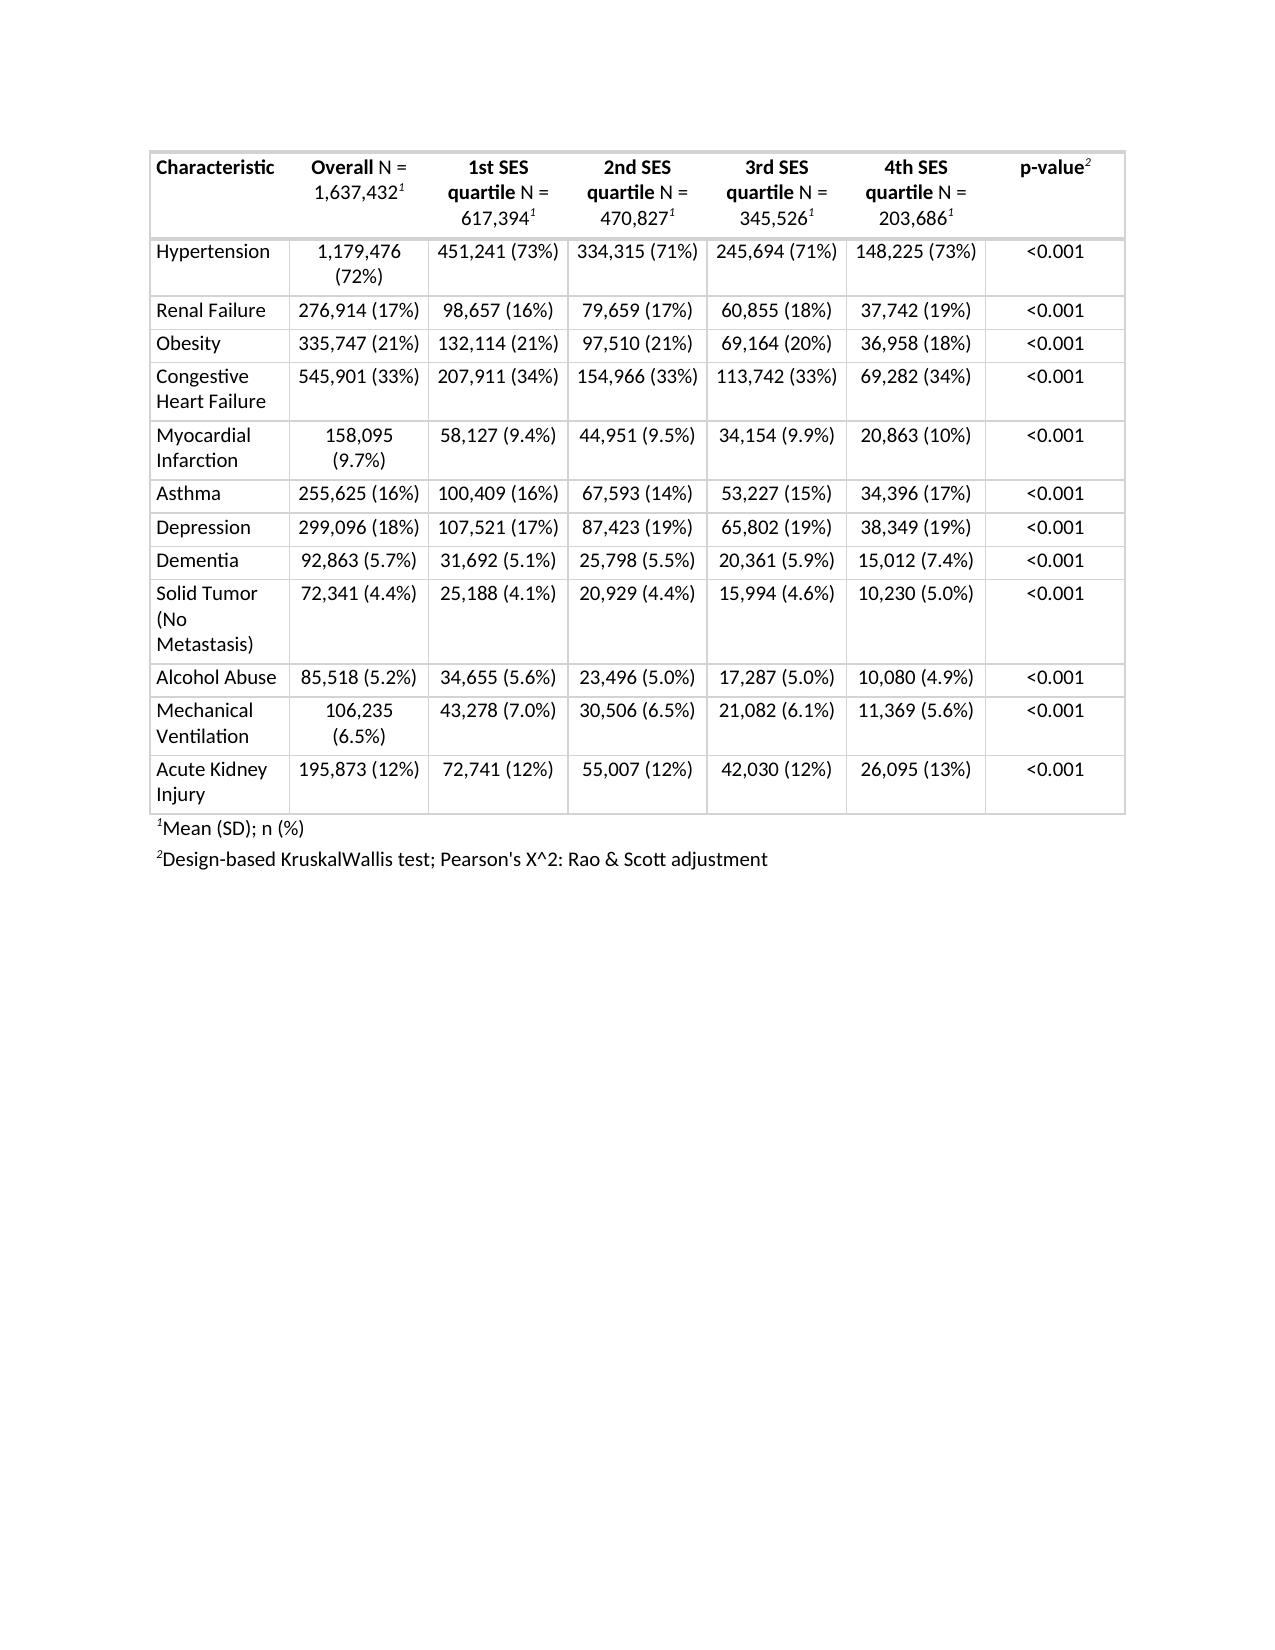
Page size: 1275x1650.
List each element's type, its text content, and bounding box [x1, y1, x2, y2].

table_cell Acute Kidney Injury [151, 756, 289, 813]
table_cell 21,082 (6.1%) [708, 698, 846, 755]
table_cell 79,659 (17%) [569, 297, 706, 328]
table_header p-value2 [986, 154, 1124, 237]
table_cell <0.001 [986, 330, 1124, 362]
table_cell 1,179,476 (72%) [290, 241, 428, 295]
table_cell 97,510 (21%) [569, 330, 706, 362]
table_cell <0.001 [986, 481, 1124, 512]
table_cell <0.001 [986, 580, 1124, 663]
table_cell 132,114 (21%) [429, 330, 567, 362]
table_cell 34,655 (5.6%) [429, 665, 567, 696]
table_cell 10,080 (4.9%) [847, 665, 985, 696]
table_header 2nd SES quartile N = 470,8271 [568, 154, 707, 237]
table_cell 25,188 (4.1%) [429, 580, 567, 663]
table_cell <0.001 [986, 363, 1124, 420]
table_cell Mechanical Ventilation [151, 698, 289, 755]
table_cell 30,506 (6.5%) [569, 698, 706, 755]
table_cell 545,901 (33%) [290, 363, 428, 420]
table_cell 34,154 (9.9%) [708, 422, 846, 479]
table_cell 31,692 (5.1%) [429, 547, 567, 579]
table_cell 44,951 (9.5%) [569, 422, 706, 479]
table_cell 113,742 (33%) [708, 363, 846, 420]
table_cell <0.001 [986, 665, 1124, 696]
table_cell Renal Failure [151, 297, 289, 328]
table_cell 85,518 (5.2%) [290, 665, 428, 696]
table_cell 43,278 (7.0%) [429, 698, 567, 755]
table_cell Asthma [151, 481, 289, 512]
table_cell 15,012 (7.4%) [847, 547, 985, 579]
table_cell 65,802 (19%) [708, 514, 846, 546]
table_cell Depression [151, 514, 289, 546]
table_cell 255,625 (16%) [290, 481, 428, 512]
table_cell 23,496 (5.0%) [569, 665, 706, 696]
table_cell 55,007 (12%) [569, 756, 706, 813]
table_cell Hypertension [151, 241, 289, 295]
table_cell 58,127 (9.4%) [429, 422, 567, 479]
table_cell Dementia [151, 547, 289, 579]
table_cell 53,227 (15%) [708, 481, 846, 512]
table_cell 92,863 (5.7%) [290, 547, 428, 579]
table_cell 20,929 (4.4%) [569, 580, 706, 663]
table_cell 60,855 (18%) [708, 297, 846, 328]
table_cell 67,593 (14%) [569, 481, 706, 512]
table_cell <0.001 [986, 547, 1124, 579]
table_cell 100,409 (16%) [429, 481, 567, 512]
table_header 4th SES quartile N = 203,6861 [846, 154, 986, 237]
table_header Characteristic [151, 154, 289, 237]
table_header 3rd SES quartile N = 345,5261 [707, 154, 846, 237]
table_cell 25,798 (5.5%) [569, 547, 706, 579]
table_cell 2Design-based KruskalWallis test; Pearson's X^2: Rao & Scott adjustment [150, 847, 1125, 878]
table_cell 1Mean (SD); n (%) [150, 815, 1125, 847]
table_cell 106,235 (6.5%) [290, 698, 428, 755]
table_header Overall N = 1,637,4321 [289, 154, 428, 237]
table_cell 154,966 (33%) [569, 363, 706, 420]
table_cell Congestive Heart Failure [151, 363, 289, 420]
table_cell 299,096 (18%) [290, 514, 428, 546]
table_cell 276,914 (17%) [290, 297, 428, 328]
table_cell <0.001 [986, 422, 1124, 479]
table_cell 15,994 (4.6%) [708, 580, 846, 663]
table_cell Solid Tumor (No Metastasis) [151, 580, 289, 663]
table_cell Myocardial Infarction [151, 422, 289, 479]
table_cell 98,657 (16%) [429, 297, 567, 328]
table_cell 107,521 (17%) [429, 514, 567, 546]
table_cell 36,958 (18%) [847, 330, 985, 362]
table_cell 72,341 (4.4%) [290, 580, 428, 663]
table_cell 69,164 (20%) [708, 330, 846, 362]
table_cell <0.001 [986, 698, 1124, 755]
table_cell 195,873 (12%) [290, 756, 428, 813]
table_cell 34,396 (17%) [847, 481, 985, 512]
table_cell 245,694 (71%) [708, 241, 846, 295]
table_cell Alcohol Abuse [151, 665, 289, 696]
table_cell 148,225 (73%) [847, 241, 985, 295]
table_cell 72,741 (12%) [429, 756, 567, 813]
table_cell Obesity [151, 330, 289, 362]
table_cell 26,095 (13%) [847, 756, 985, 813]
table_cell 38,349 (19%) [847, 514, 985, 546]
table_cell 10,230 (5.0%) [847, 580, 985, 663]
table_cell 207,911 (34%) [429, 363, 567, 420]
table_cell <0.001 [986, 297, 1124, 328]
table_cell 335,747 (21%) [290, 330, 428, 362]
table_cell <0.001 [986, 241, 1124, 295]
table_cell 20,361 (5.9%) [708, 547, 846, 579]
table_header 1st SES quartile N = 617,3941 [429, 154, 568, 237]
table_cell 37,742 (19%) [847, 297, 985, 328]
table_cell 20,863 (10%) [847, 422, 985, 479]
table_cell 69,282 (34%) [847, 363, 985, 420]
table_cell 11,369 (5.6%) [847, 698, 985, 755]
table_cell 158,095 (9.7%) [290, 422, 428, 479]
table_cell <0.001 [986, 514, 1124, 546]
table_cell 42,030 (12%) [708, 756, 846, 813]
table_cell 334,315 (71%) [569, 241, 706, 295]
table_cell 17,287 (5.0%) [708, 665, 846, 696]
table_cell 87,423 (19%) [569, 514, 706, 546]
table_cell <0.001 [986, 756, 1124, 813]
table_cell 451,241 (73%) [429, 241, 567, 295]
